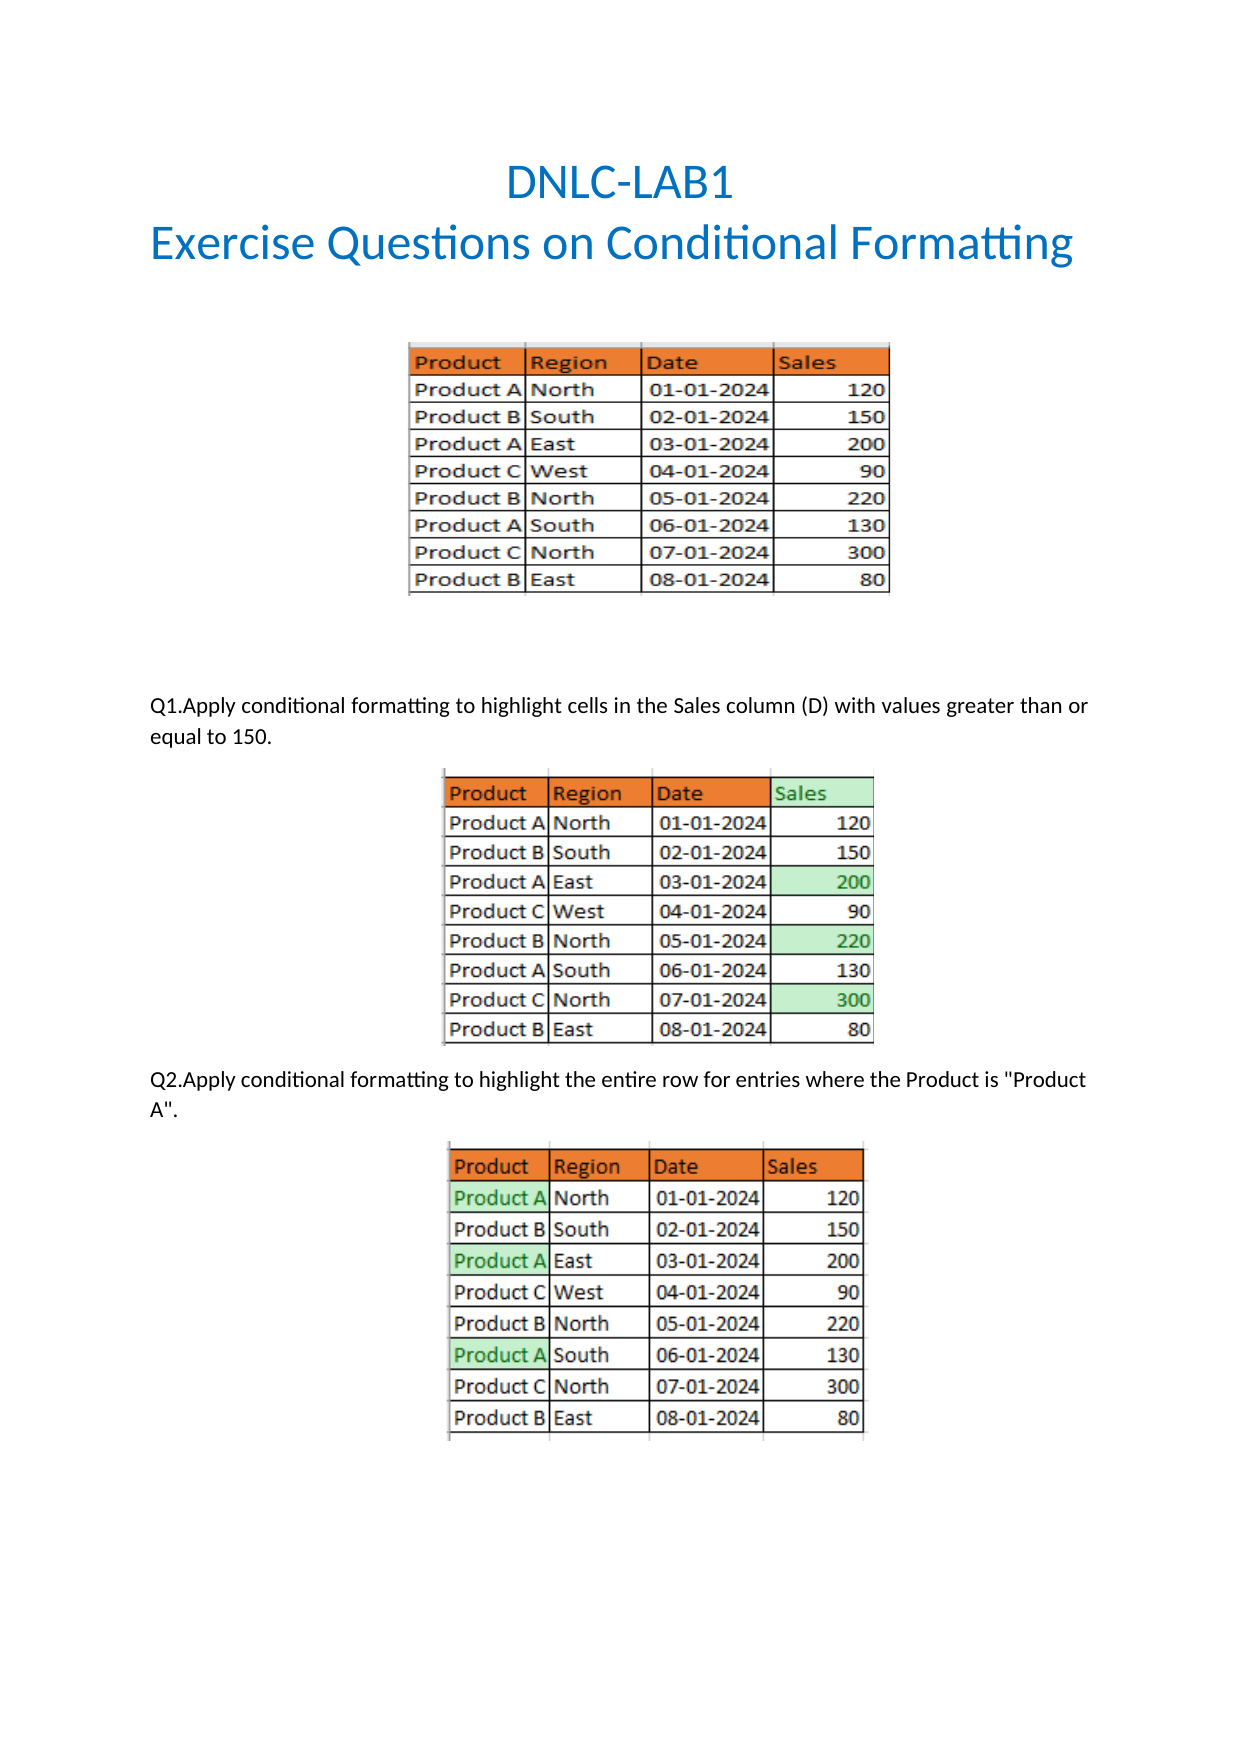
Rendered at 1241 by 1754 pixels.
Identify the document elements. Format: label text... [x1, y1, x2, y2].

picture [446, 1141, 869, 1441]
text Q2.Apply conditional formatting to highlight the entire row for entries where the Product is "Product A". [150, 1065, 1090, 1123]
picture [441, 768, 874, 1046]
text Exercise Questions on Conditional Formatting [150, 211, 1090, 272]
text DNLC-LAB1 [150, 150, 1090, 211]
picture [407, 342, 891, 596]
text Q1.Apply conditional formatting to highlight cells in the Sales column (D) with values greater than or equal to 150. [150, 692, 1090, 750]
